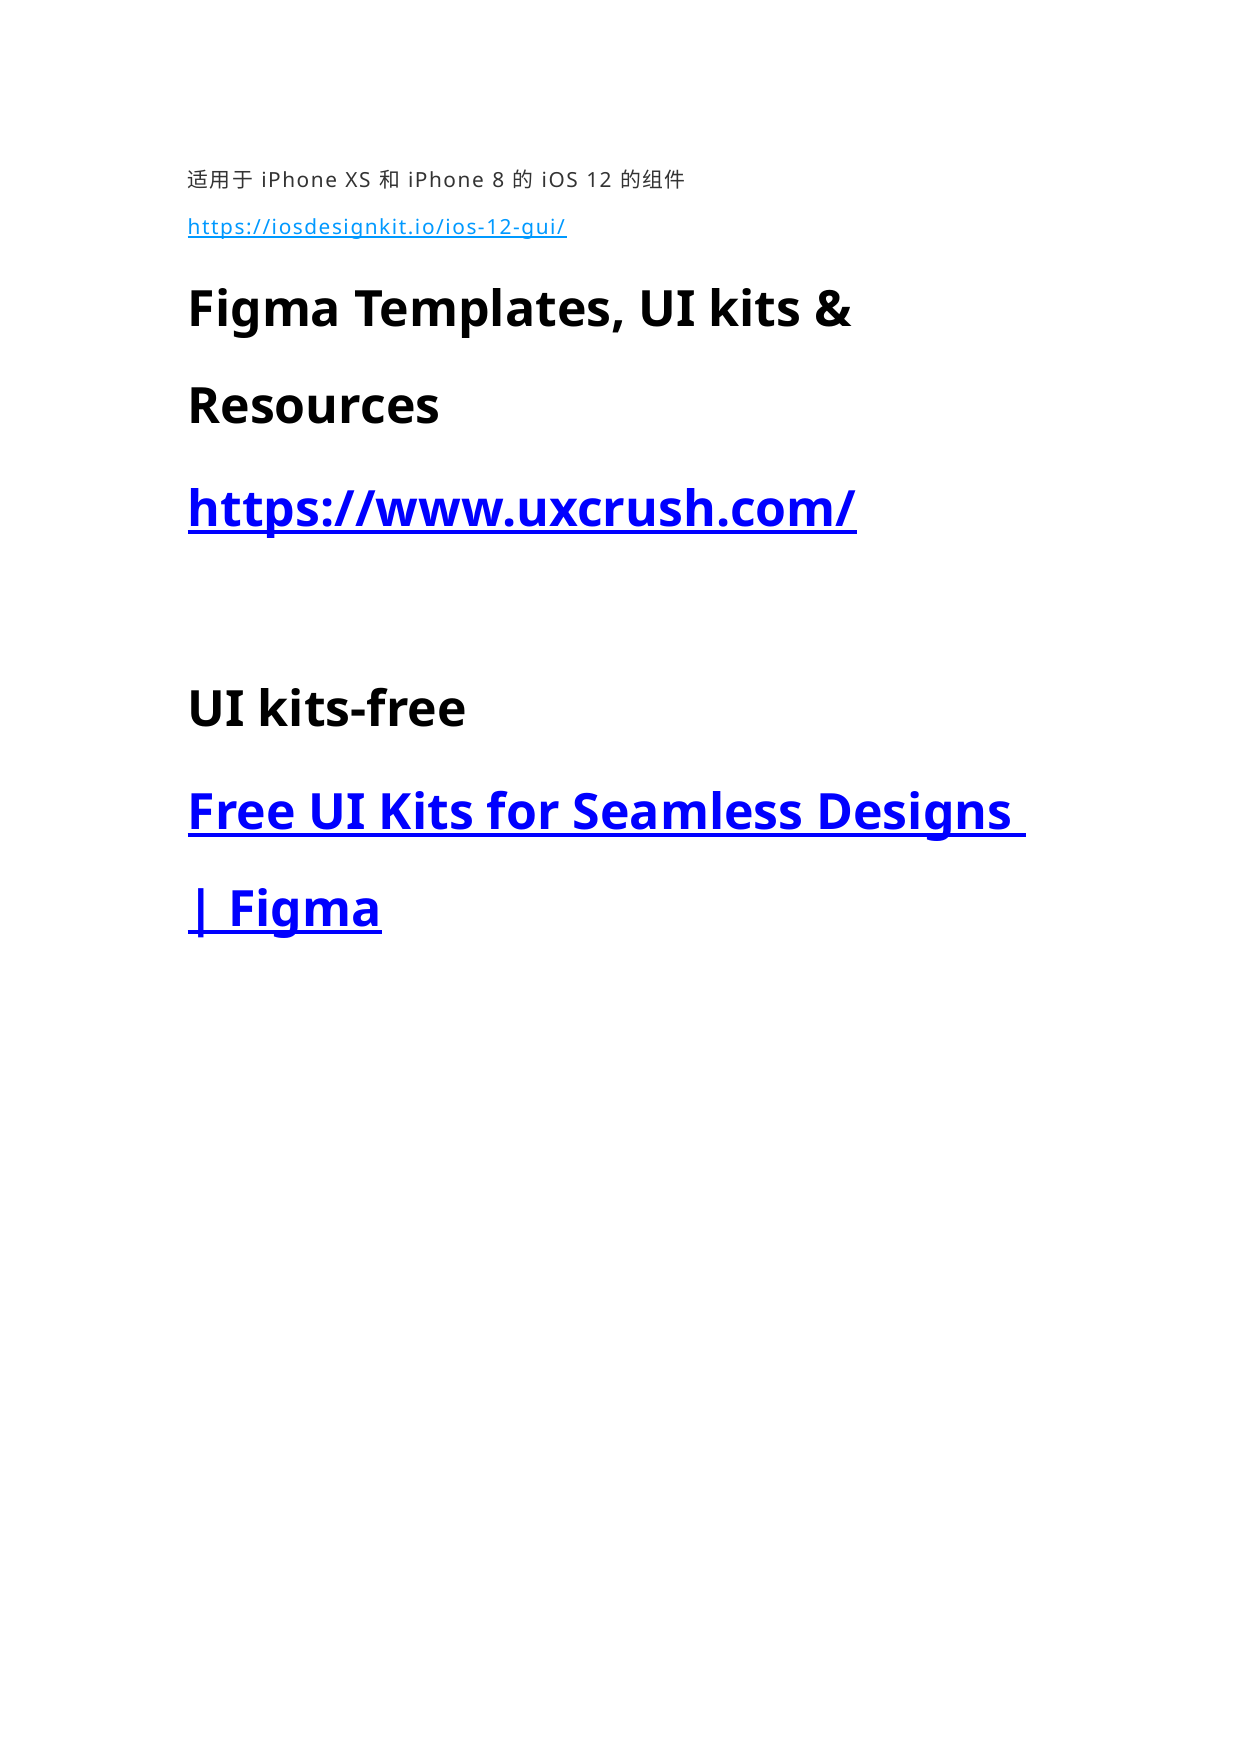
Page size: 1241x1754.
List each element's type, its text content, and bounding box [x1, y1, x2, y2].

text https://iosdesignkit.io/ios-12-gui/ [187, 210, 1053, 243]
text 适用于 iPhone XS 和 iPhone 8 的 iOS 12 的组件 [187, 162, 1053, 194]
text https://www.uxcrush.com/ [187, 458, 1053, 556]
subtitle UI kits-free [187, 658, 1053, 756]
subtitle Free UI Kits for Seamless Designs | Figma [187, 761, 1053, 956]
subtitle Figma Templates, UI kits & Resources [187, 258, 1053, 453]
